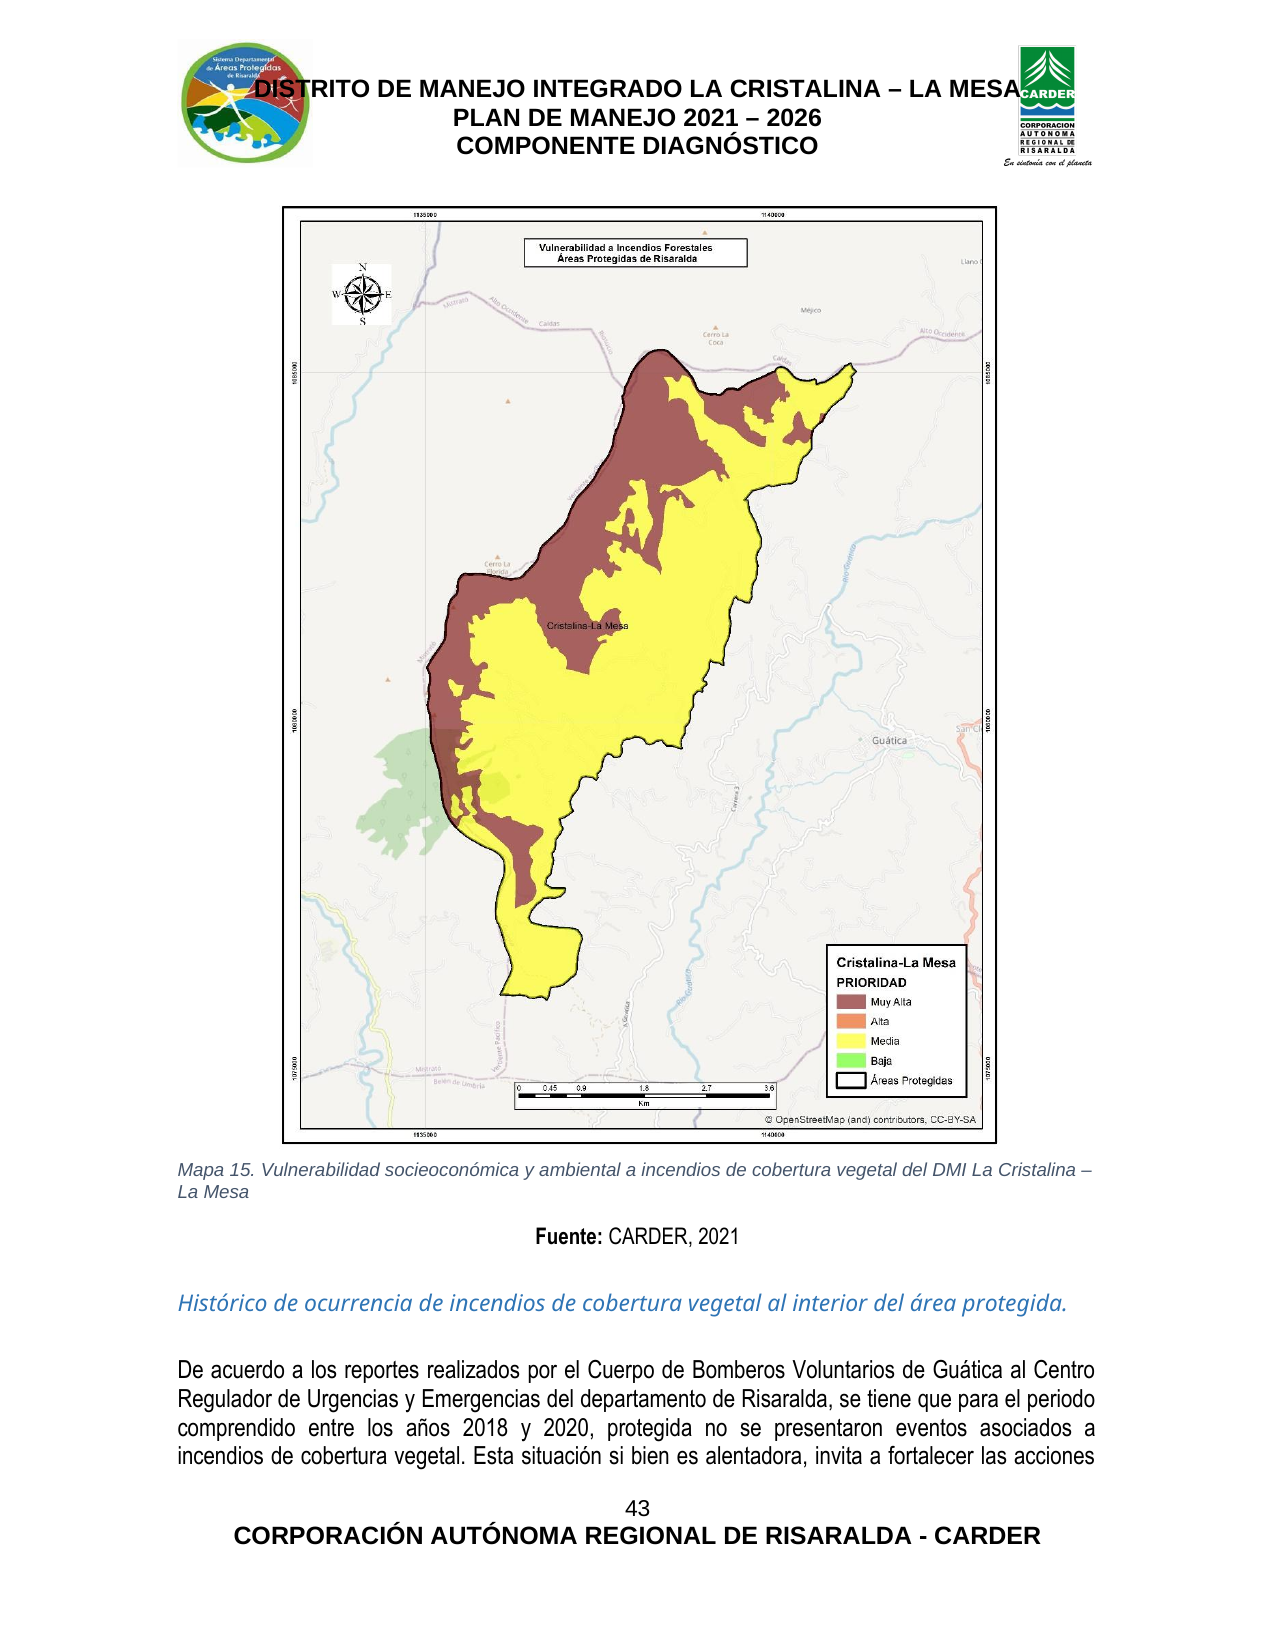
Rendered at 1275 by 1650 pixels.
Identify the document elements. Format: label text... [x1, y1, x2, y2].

picture [177, 39, 314, 168]
text Mapa 15. Vulnerabilidad socieoconómica y ambiental a incendios de cobertura vegetal del DMI La Cristalina – La Mesa [177, 1159, 1098, 1202]
picture [262, 188, 1013, 1160]
picture [998, 38, 1098, 177]
text Fuente: CARDER, 2021 [177, 1223, 1098, 1249]
subtitle Histórico de ocurrencia de incendios de cobertura vegetal al interior del área protegida. [177, 1287, 1098, 1318]
